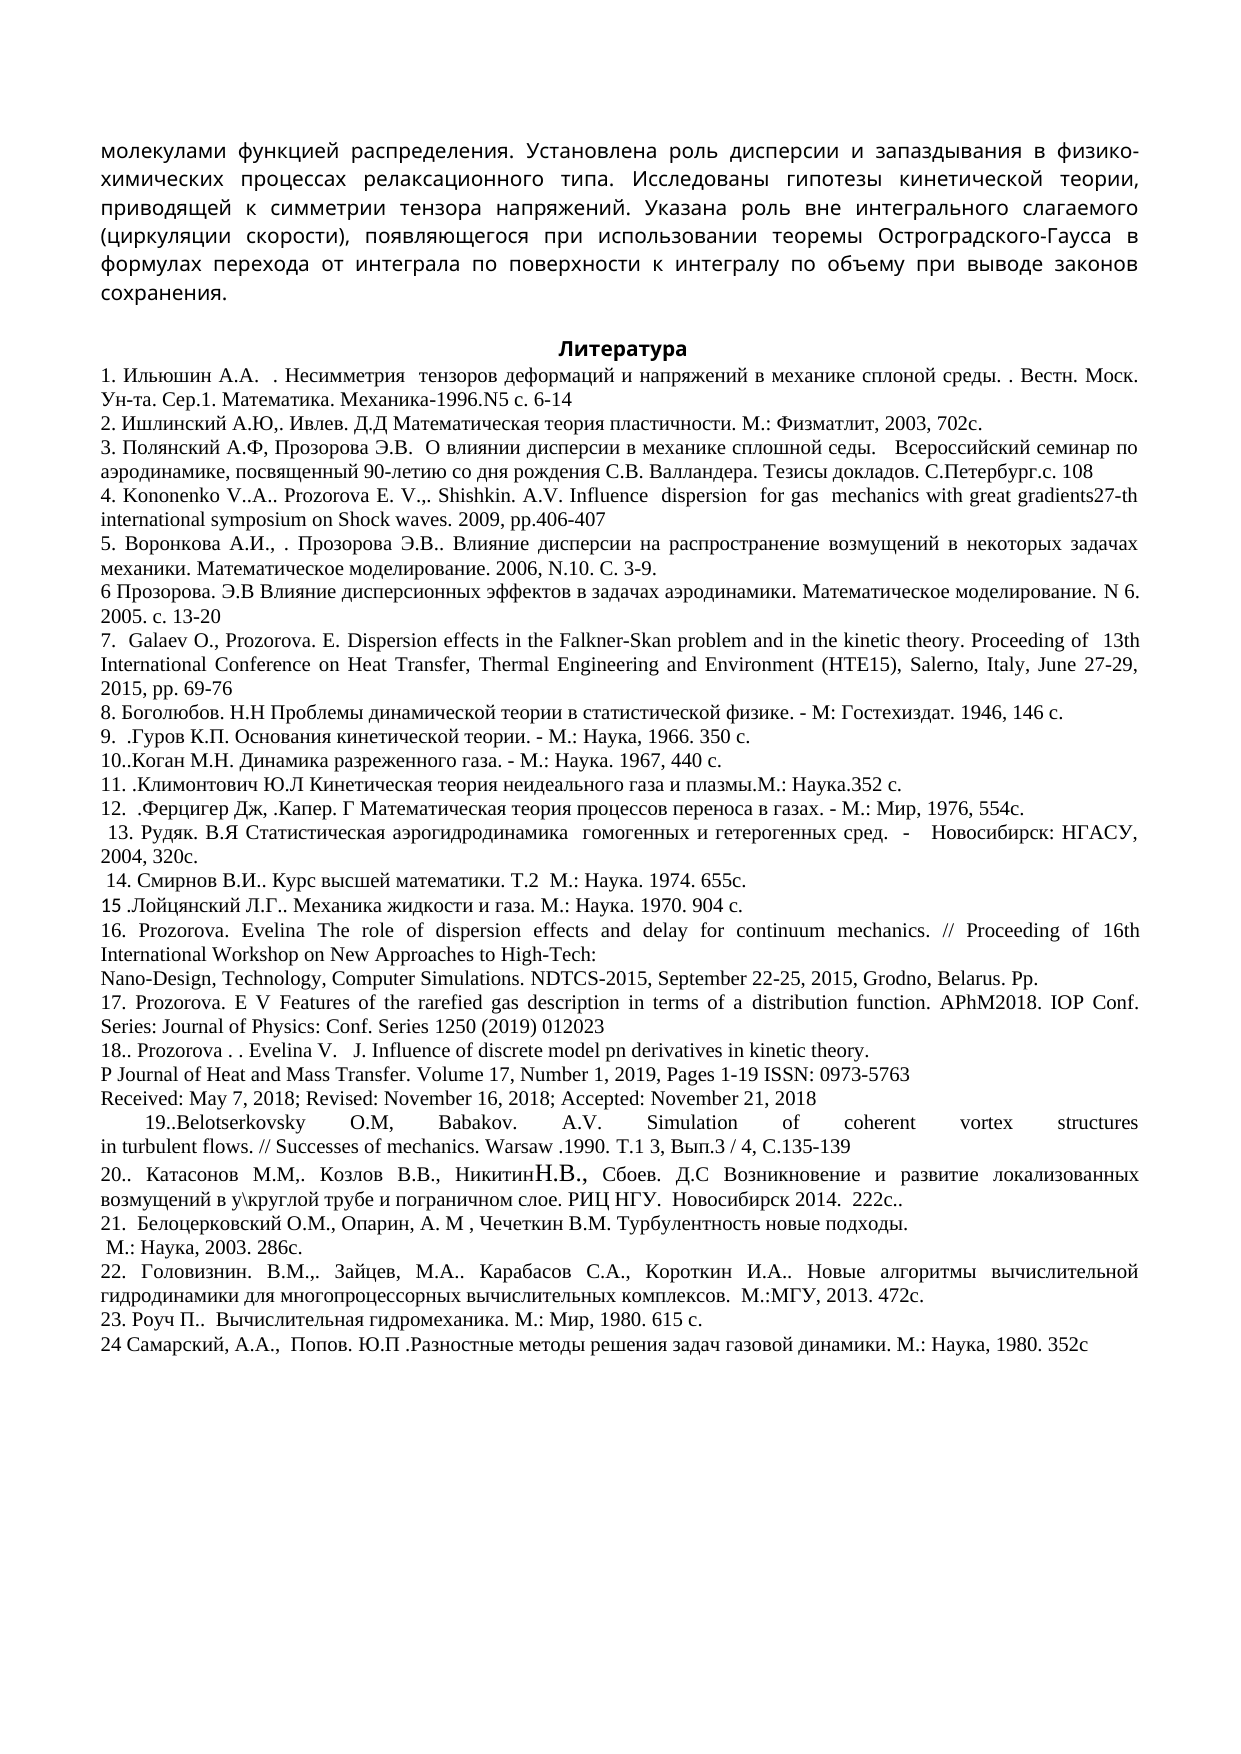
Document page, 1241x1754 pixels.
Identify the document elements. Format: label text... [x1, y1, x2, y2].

text P Journal of Heat and Mass Transfer. Volume 17, Number 1, 2019, Pages 1-19 ISSN: 0973-5763 [100, 1062, 1140, 1086]
text 9. .Гуров К.П. Основания кинетической теории. - М.: Наука, 1966. 350 с. [100, 724, 1140, 748]
text Литература [100, 334, 1140, 363]
text 17. Prozorova. E V Features of the rarefied gas description in terms of a distribution function. APhM2018. IOP Conf. Series: Journal of Physics: Conf. Series 1250 (2019) 012023 [100, 990, 1140, 1038]
text 20.. Катасонов М.М,. Козлов В.В., НикитинН.В., Сбоев. Д.С Возникновение и развитие локализованных возмущений в у\круглой трубе и пограничном слое. РИЦ НГУ. Новосибирск 2014. 222с.. [100, 1158, 1140, 1211]
text 8. Боголюбов. Н.Н Проблемы динамической теории в статистической физике. - М: Гостехиздат. 1946, 146 c. [100, 700, 1140, 724]
text 5. Воронкова А.И., . Прозорова Э.В.. Влияние дисперсии на распространение возмущений в некоторых задачах механики. Математическое моделирование. 2006, N.10. C. 3-9. [100, 531, 1140, 579]
text 11. .Климонтович Ю.Л Кинетическая теория неидеального газа и плазмы.М.: Наука.352 с. [100, 772, 1140, 796]
text 2. Ишлинский А.Ю,. Ивлев. Д.Д Математическая теория пластичности. М.: Физматлит, 2003, 702с. [100, 411, 1140, 435]
text 21. Белоцерковский О.М., Опарин, А. М , Чечеткин В.М. Турбулентность новые подходы. [100, 1211, 1140, 1235]
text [100, 136, 1140, 306]
list 1. Ильюшин А.А. . Несимметрия тензоров деформаций и напряжений в механике сплоной среды. . Вестн. Моск. Ун-та. Сер.1. Математика. Механика-1996.N5 с. 6-14 [100, 363, 1140, 411]
text 10..Коган М.Н. Динамика разреженного газа. - М.: Наука. 1967, 440 с. [100, 748, 1140, 772]
text 22. Головизнин. В.М.,. Зайцев, М.А.. Карабасов С.А., Короткин И.А.. Новые алгоритмы вычислительной гидродинамики для многопроцессорных вычислительных комплексов. М.:МГУ, 2013. 472с. [100, 1259, 1140, 1307]
text 13. Рудяк. В.Я Статистическая аэрогидродинамика гомогенных и гетерогенных сред. - Новосибирск: НГАСУ, 2004, 320с. [100, 820, 1140, 868]
text 12. .Ферцигер Дж, .Капер. Г Математическая теория процессов переноса в газах. - М.: Мир, 1976, 554с. [100, 796, 1140, 820]
text 4. Kononenko V..A.. Prozorova E. V.,. Shishkin. A.V. Influence dispersion for gas mechanics with great gradients27-th international symposium on Shock waves. 2009, pp.406-407 [100, 483, 1140, 531]
text 15 .Лойцянский Л.Г.. Механика жидкости и газа. М.: Наука. 1970. 904 c. [100, 892, 1140, 918]
text 18.. Prozorova . . Evelina V. J. Influence of discrete model pn derivatives in kinetic theory. [100, 1038, 1140, 1062]
text 16. Prozorova. Evelina The role of dispersion effects and delay for continuum mechanics. // Proceeding of 16th International Workshop on New Approaches to High-Tech: [100, 918, 1140, 966]
text 19..Belotserkovsky O.M, Babakov. A.V. Simulation of coherent vortex structures in turbulent flows. // Successes of mechanics. Warsaw .1990. Т.1 3, Вып.3 / 4, С.135-139 [100, 1110, 1140, 1158]
text Nano-Design, Technology, Computer Simulations. NDTCS-2015, September 22-25, 2015, Grodno, Belarus. Pp. [100, 966, 1140, 990]
text М.: Наука, 2003. 286с. [100, 1235, 1140, 1259]
text 7. Galaev O., Prozorova. E. Dispersion effects in the Falkner-Skan problem and in the kinetic theory. Proceeding of 13th International Conference on Heat Transfer, Thermal Engineering and Environment (HTE15), Salerno, Italy, June 27-29, 2015, pp. 69-76 [100, 628, 1140, 700]
text 23. Роуч П.. Вычислительная гидромеханика. М.: Мир, 1980. 615 с. [100, 1307, 1140, 1331]
text 6 Прозорова. Э.В Влияние дисперсионных эффектов в задачах аэродинамики. Математическое моделирование. N 6. 2005. с. 13-20 [100, 579, 1140, 628]
text 3. Полянский А.Ф, Прозорова Э.В. О влиянии дисперсии в механике сплошной седы. Всероссийский семинар по аэродинамике, посвященный 90-летию со дня рождения С.В. Валландера. Тезисы докладов. С.Петербург.с. 108 [100, 435, 1140, 483]
text 24 Самарский, А.А., Попов. Ю.П .Разностные методы решения задач газовой динамики. М.: Наука, 1980. 352с [100, 1331, 1140, 1356]
text 14. Смирнов В.И.. Курс высшей математики. Т.2 М.: Наука. 1974. 655с. [100, 868, 1140, 892]
text Received: May 7, 2018; Revised: November 16, 2018; Accepted: November 21, 2018 [100, 1086, 1140, 1110]
